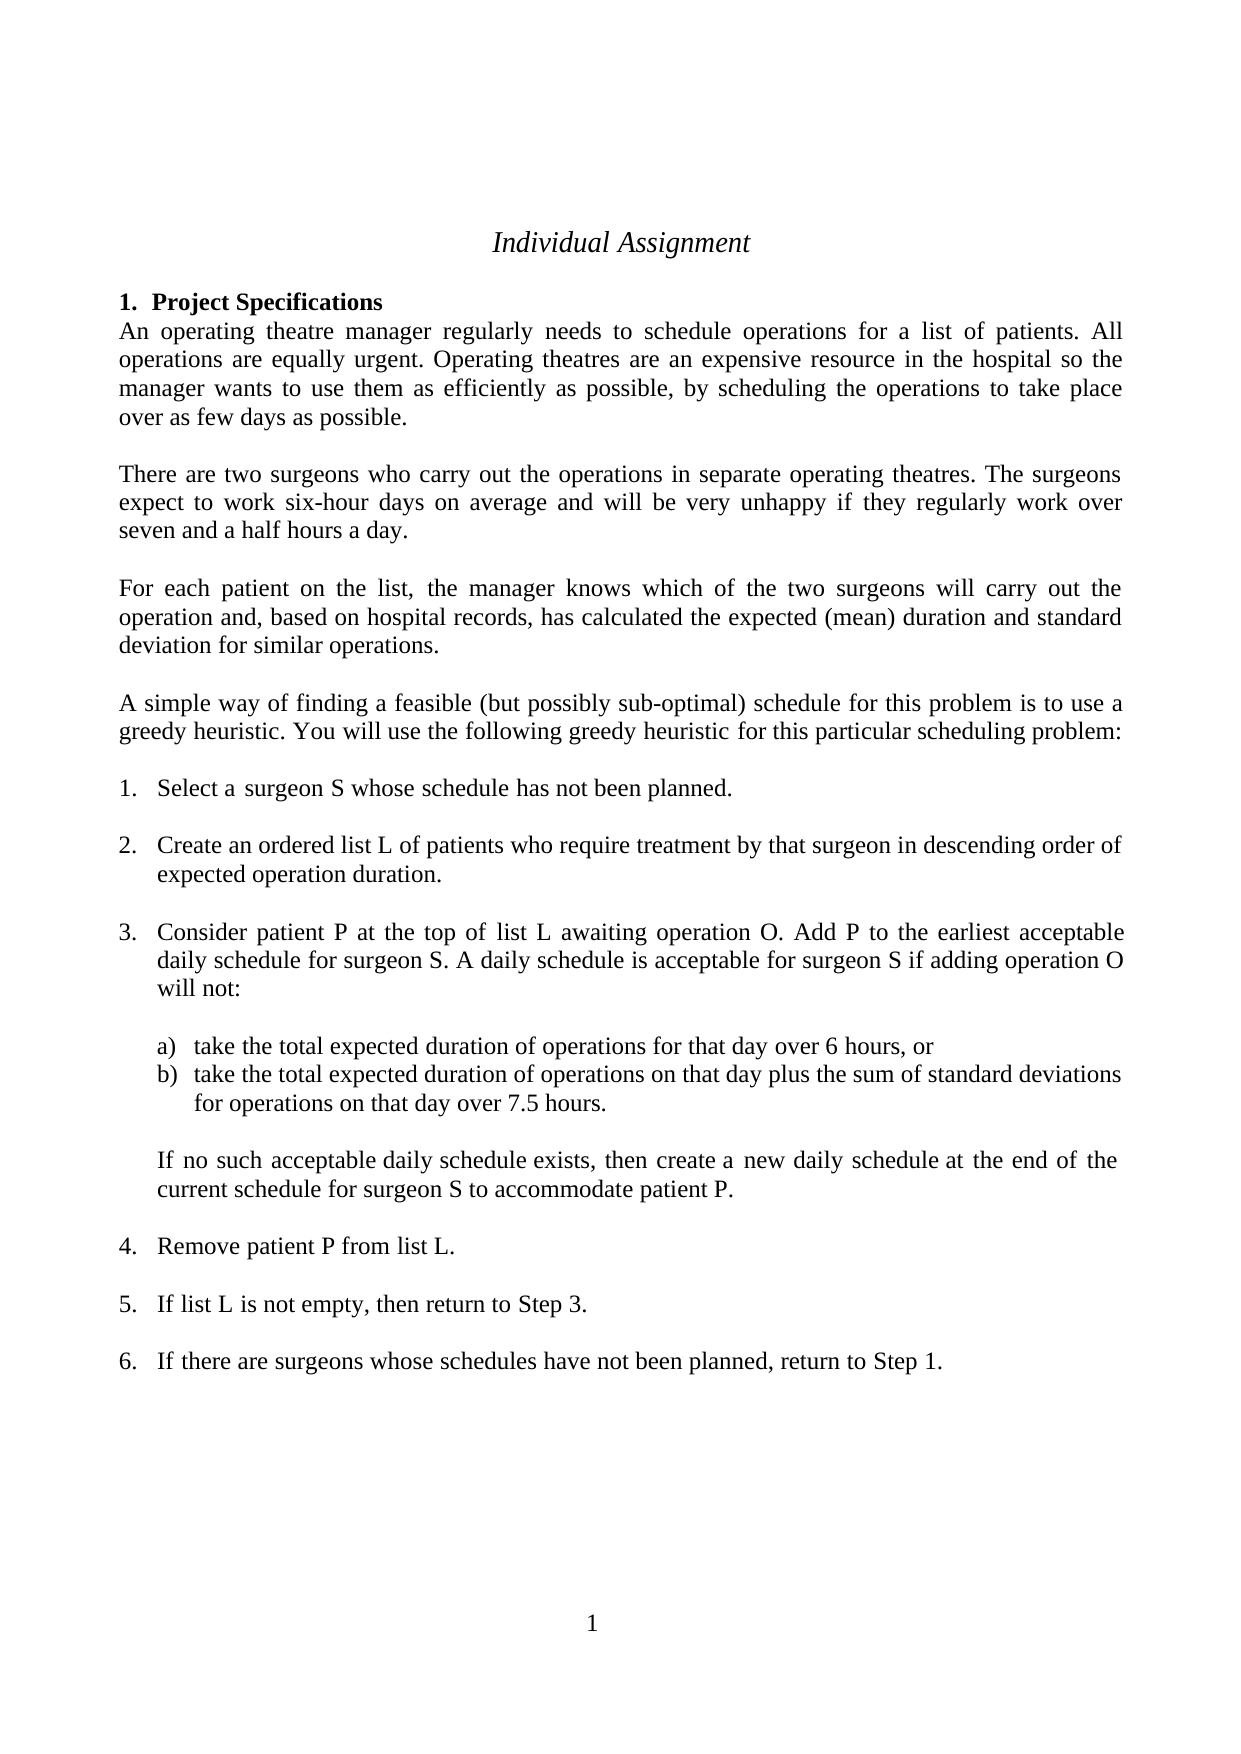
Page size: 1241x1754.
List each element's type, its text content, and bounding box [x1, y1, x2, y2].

text Individual Assignment [490, 224, 752, 259]
list take the total expected duration of operations for that day over 6 hours, or [157, 1032, 1136, 1060]
subtitle 1. Project Specifications [118, 287, 1136, 316]
list Create an ordered list L of patients who require treatment by that surgeon in descending order of expected operation duration. [118, 831, 1123, 888]
list Consider patient P at the top of list L awaiting operation O. Add P to the earliest acceptable daily schedule for surgeon S. A daily schedule is acceptable for surgeon S if adding operation O will not: [118, 918, 1125, 1002]
text If no such acceptable daily schedule exists, then create a new daily schedule at the end of the current schedule for surgeon S to accommodate patient P. [157, 1146, 1136, 1203]
text A simple way of finding a feasible (but possibly sub-optimal) schedule for this problem is to use a greedy heuristic. You will use the following greedy heuristic for this particular scheduling problem: [118, 688, 1124, 745]
text For each patient on the list, the manager knows which of the two surgeons will carry out the operation and, based on hospital records, has calculated the expected (mean) duration and standard deviation for similar operations. [118, 574, 1123, 659]
list Select a surgeon S whose schedule has not been planned. [118, 773, 1136, 801]
text An operating theatre manager regularly needs to schedule operations for a list of patients. All operations are equally urgent. Operating theatres are an expensive resource in the hospital so the manager wants to use them as efficiently as possible, by scheduling the operations to take place over as few days as possible. [118, 316, 1123, 431]
text There are two surgeons who carry out the operations in separate operating theatres. The surgeons expect to work six-hour days on average and will be very unhappy if they regularly work over seven and a half hours a day. [118, 460, 1122, 544]
list If there are surgeons whose schedules have not been planned, return to Step 1. [118, 1346, 1136, 1375]
list take the total expected duration of operations on that day plus the sum of standard deviations for operations on that day over 7.5 hours. [157, 1060, 1125, 1117]
list Remove patient P from list L. [118, 1231, 1136, 1259]
list If list L is not empty, then return to Step 3. [118, 1289, 1136, 1318]
